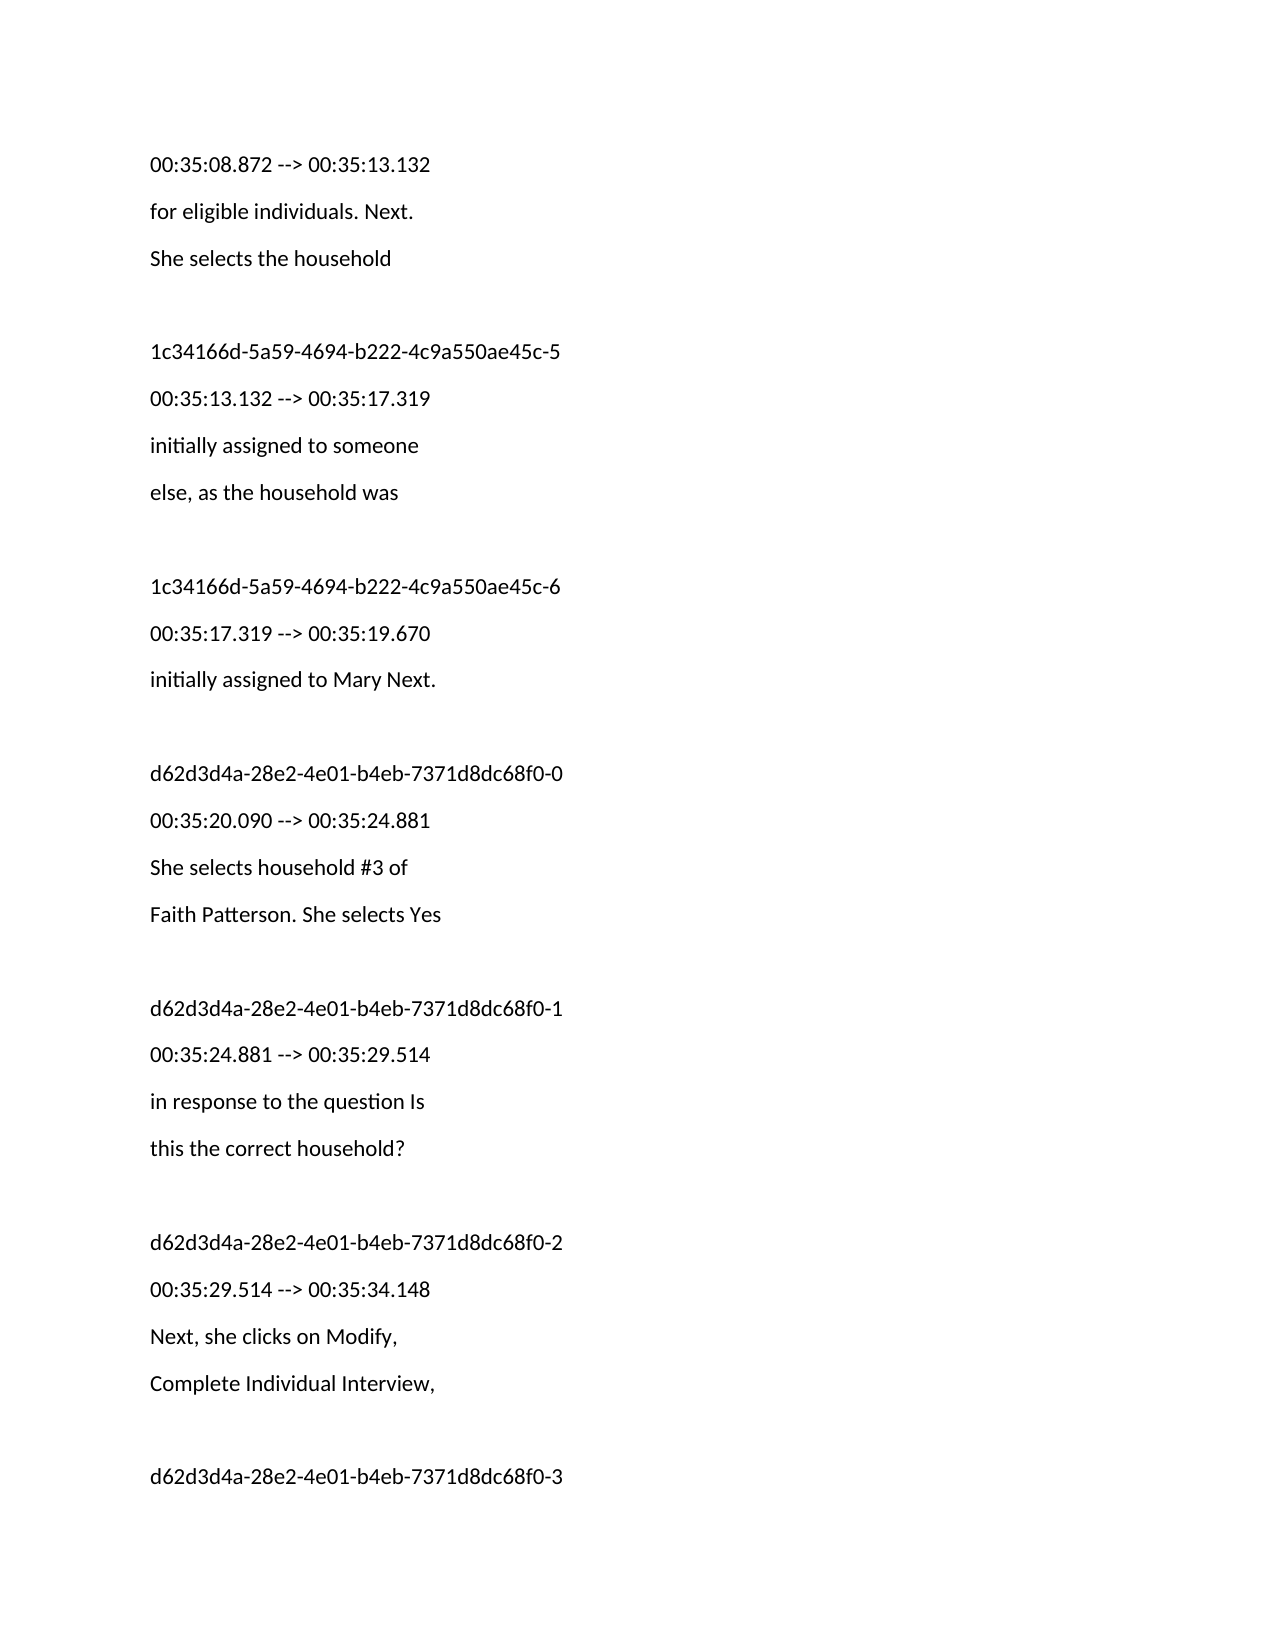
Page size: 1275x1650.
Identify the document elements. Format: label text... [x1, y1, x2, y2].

text 00:35:13.132 --> 00:35:17.319 [150, 384, 1125, 412]
text d62d3d4a-28e2-4e01-b4eb-7371d8dc68f0-0 [150, 759, 1125, 787]
text 00:35:24.881 --> 00:35:29.514 [150, 1041, 1125, 1069]
text Next, she clicks on Modify, [150, 1322, 1125, 1350]
text initially assigned to Mary Next. [150, 666, 1125, 694]
text Complete Individual Interview, [150, 1369, 1125, 1397]
text She selects the household [150, 244, 1125, 272]
text this the correct household? [150, 1134, 1125, 1162]
text She selects household #3 of [150, 853, 1125, 881]
text for eligible individuals. Next. [150, 197, 1125, 225]
text initially assigned to someone [150, 431, 1125, 459]
text d62d3d4a-28e2-4e01-b4eb-7371d8dc68f0-1 [150, 994, 1125, 1022]
text d62d3d4a-28e2-4e01-b4eb-7371d8dc68f0-3 [150, 1462, 1125, 1491]
text 1c34166d-5a59-4694-b222-4c9a550ae45c-5 [150, 337, 1125, 366]
text 00:35:08.872 --> 00:35:13.132 [150, 150, 1125, 178]
text 1c34166d-5a59-4694-b222-4c9a550ae45c-6 [150, 572, 1125, 600]
text else, as the household was [150, 478, 1125, 506]
text 00:35:20.090 --> 00:35:24.881 [150, 806, 1125, 834]
text d62d3d4a-28e2-4e01-b4eb-7371d8dc68f0-2 [150, 1228, 1125, 1256]
text Faith Patterson. She selects Yes [150, 900, 1125, 928]
text in response to the question Is [150, 1087, 1125, 1116]
text 00:35:29.514 --> 00:35:34.148 [150, 1275, 1125, 1303]
text 00:35:17.319 --> 00:35:19.670 [150, 619, 1125, 647]
